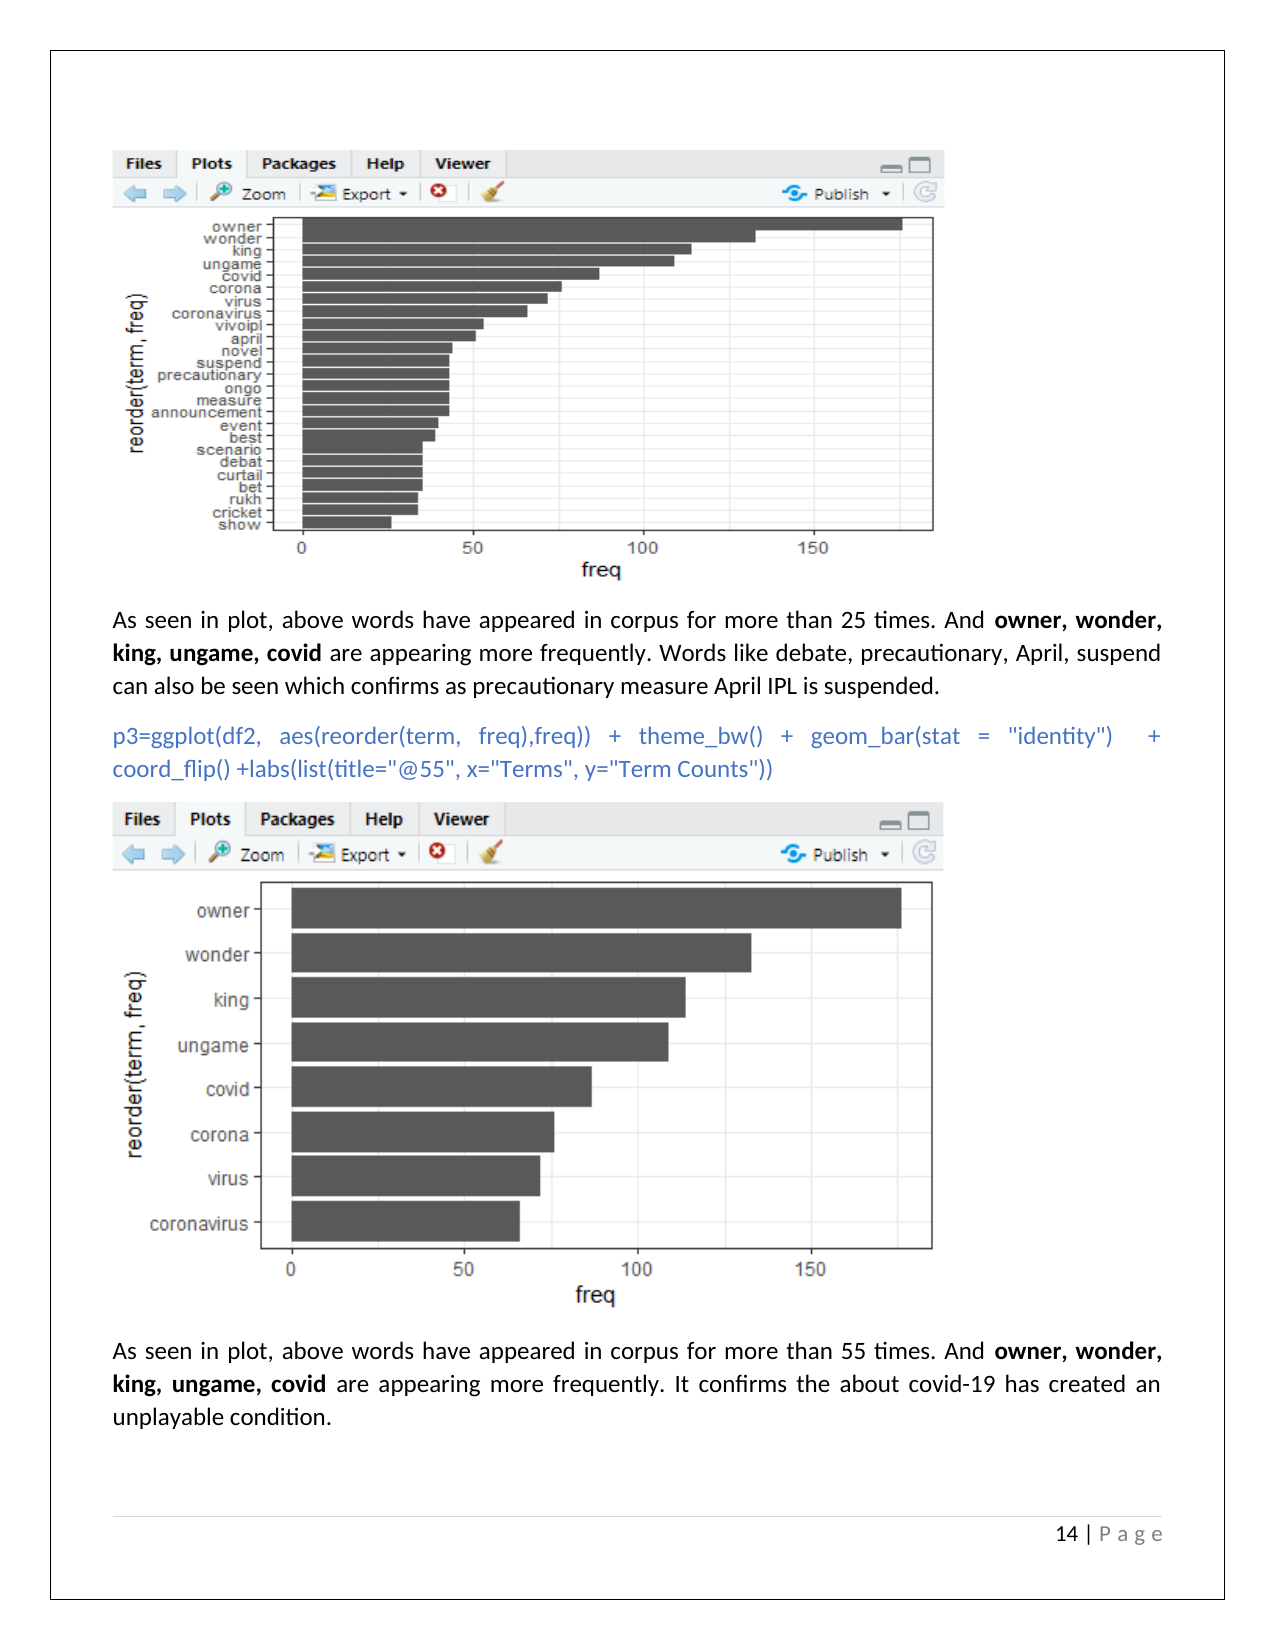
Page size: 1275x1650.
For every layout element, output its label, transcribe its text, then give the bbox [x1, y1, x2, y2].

picture [112, 802, 944, 1317]
text As seen in plot, above words have appeared in corpus for more than 55 times. And owner, wonder, king, ungame, covid are appearing more frequently. It confirms the about covid-19 has created an unplayable condition. [112, 1335, 1162, 1432]
picture [112, 150, 945, 586]
text As seen in plot, above words have appeared in corpus for more than 25 times. And owner, wonder, king, ungame, covid are appearing more frequently. Words like debate, precautionary, April, suspend can also be seen which confirms as precautionary measure April IPL is suspended. [112, 604, 1162, 701]
text p3=ggplot(df2, aes(reorder(term, freq),freq)) + theme_bw() + geom_bar(stat = "identity") + coord_flip() +labs(list(title="@55", x="Terms", y="Term Counts")) [112, 720, 1162, 783]
